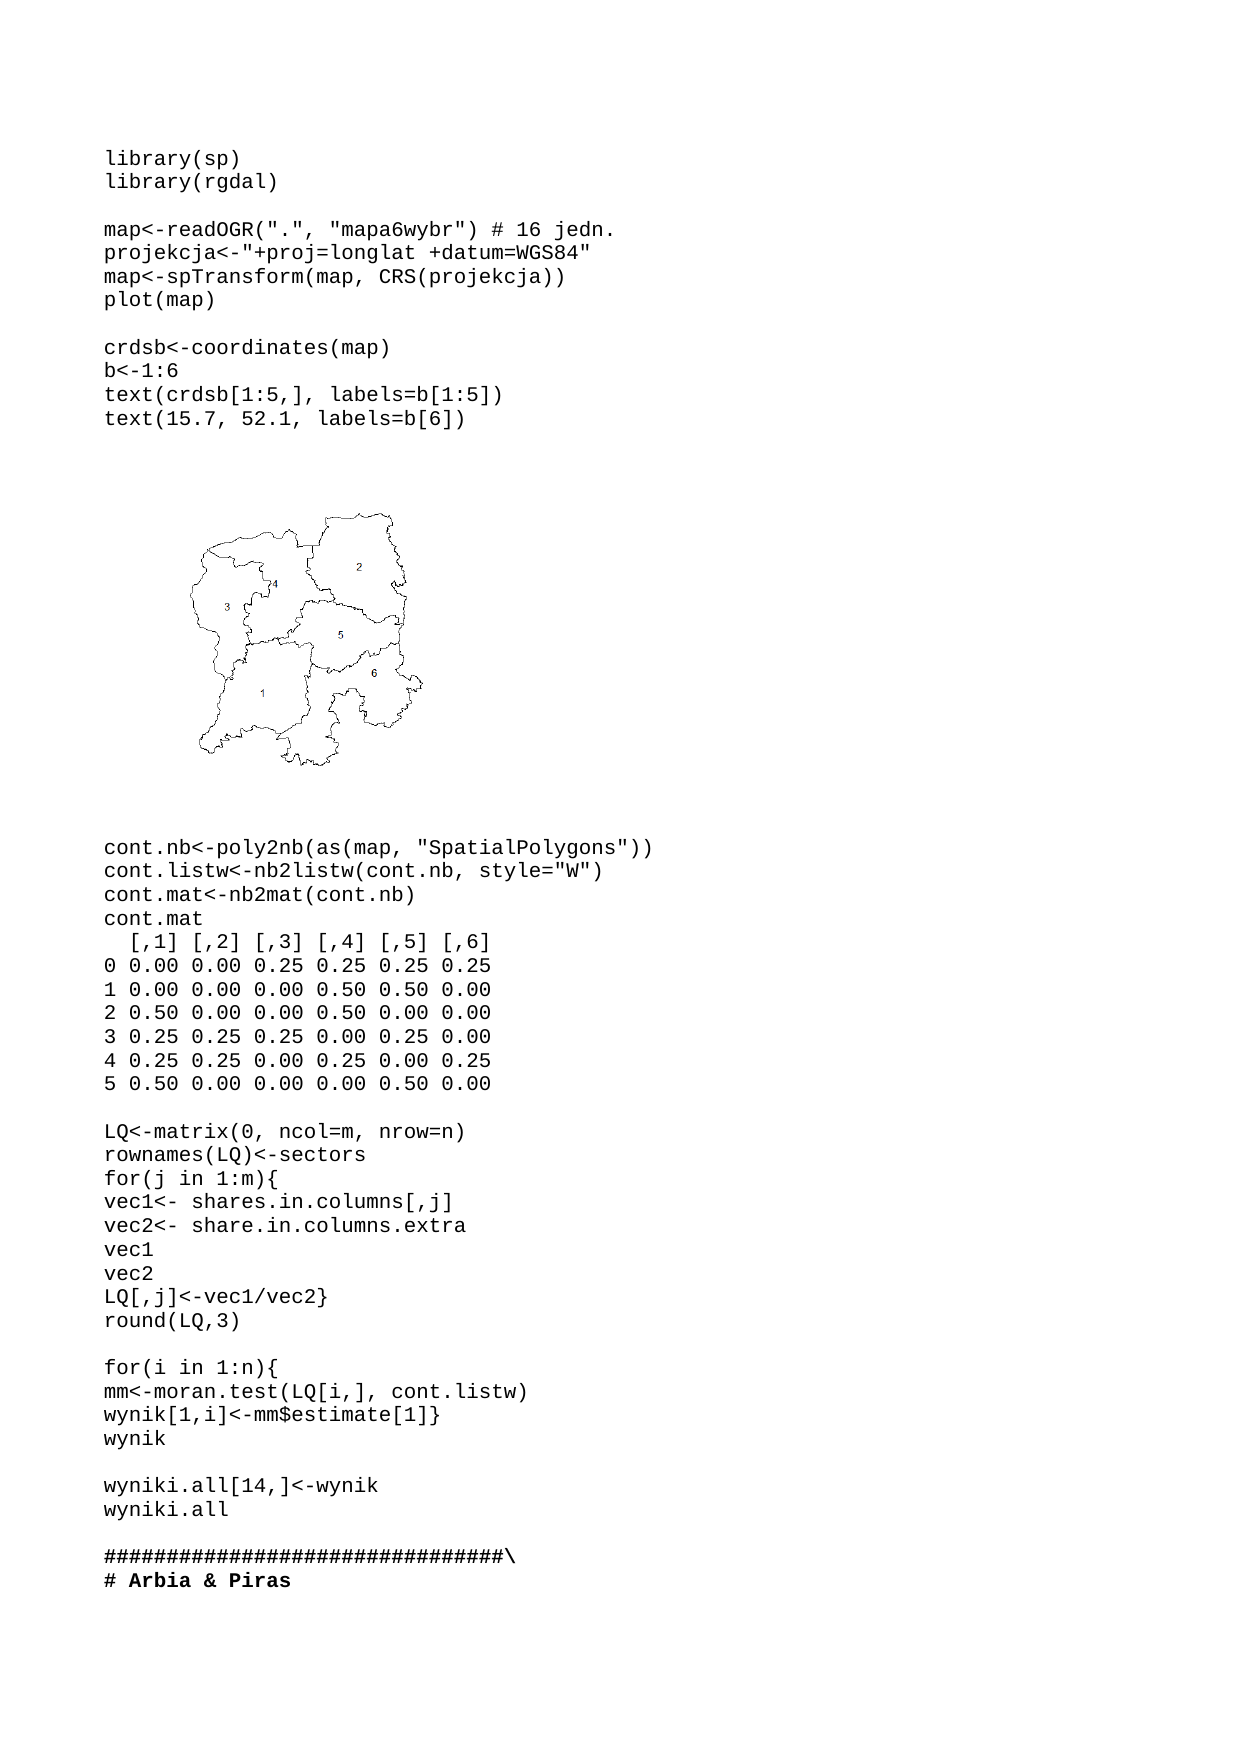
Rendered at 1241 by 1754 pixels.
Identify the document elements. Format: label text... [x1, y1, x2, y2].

text for(j in 1:m){ [103, 1168, 1167, 1192]
text ################################\ [103, 1546, 1167, 1570]
text 1 0.00 0.00 0.00 0.50 0.50 0.00 [103, 979, 1167, 1002]
text cont.listw<-nb2listw(cont.nb, style="W") [103, 861, 1167, 884]
text cont.mat [103, 908, 1167, 931]
text 2 0.50 0.00 0.00 0.50 0.00 0.00 [103, 1002, 1167, 1026]
text wynik [103, 1428, 1167, 1452]
text cont.mat<-nb2mat(cont.nb) [103, 884, 1167, 908]
text rownames(LQ)<-sectors [103, 1144, 1167, 1168]
text library(sp) [103, 148, 1167, 171]
text map<-spTransform(map, CRS(projekcja)) [103, 266, 1167, 289]
text b<-1:6 [103, 360, 1167, 384]
text LQ<-matrix(0, ncol=m, nrow=n) [103, 1121, 1167, 1144]
text for(i in 1:n){ [103, 1357, 1167, 1381]
text vec1 [103, 1239, 1167, 1262]
text text(15.7, 52.1, labels=b[6]) [103, 408, 1167, 431]
text vec2 [103, 1262, 1167, 1286]
text crdsb<-coordinates(map) [103, 337, 1167, 360]
text round(LQ,3) [103, 1310, 1167, 1333]
text map<-readOGR(".", "mapa6wybr") # 16 jedn. [103, 218, 1167, 242]
text cont.nb<-poly2nb(as(map, "SpatialPolygons")) [103, 837, 1167, 861]
picture [103, 455, 486, 837]
text vec2<- share.in.columns.extra [103, 1215, 1167, 1239]
text 5 0.50 0.00 0.00 0.00 0.50 0.00 [103, 1073, 1167, 1097]
text 4 0.25 0.25 0.00 0.25 0.00 0.25 [103, 1050, 1167, 1073]
text wynik[1,i]<-mm$estimate[1]} [103, 1404, 1167, 1428]
text # Arbia & Piras [103, 1570, 1167, 1593]
text mm<-moran.test(LQ[i,], cont.listw) [103, 1381, 1167, 1404]
text [,1] [,2] [,3] [,4] [,5] [,6] [103, 931, 1167, 955]
text 0 0.00 0.00 0.25 0.25 0.25 0.25 [103, 955, 1167, 979]
text wyniki.all[14,]<-wynik [103, 1475, 1167, 1499]
text library(rgdal) [103, 171, 1167, 195]
text projekcja<-"+proj=longlat +datum=WGS84" [103, 242, 1167, 266]
text plot(map) [103, 289, 1167, 313]
text 3 0.25 0.25 0.25 0.00 0.25 0.00 [103, 1026, 1167, 1050]
text vec1<- shares.in.columns[,j] [103, 1192, 1167, 1215]
text LQ[,j]<-vec1/vec2} [103, 1286, 1167, 1310]
text text(crdsb[1:5,], labels=b[1:5]) [103, 384, 1167, 408]
text wyniki.all [103, 1499, 1167, 1523]
